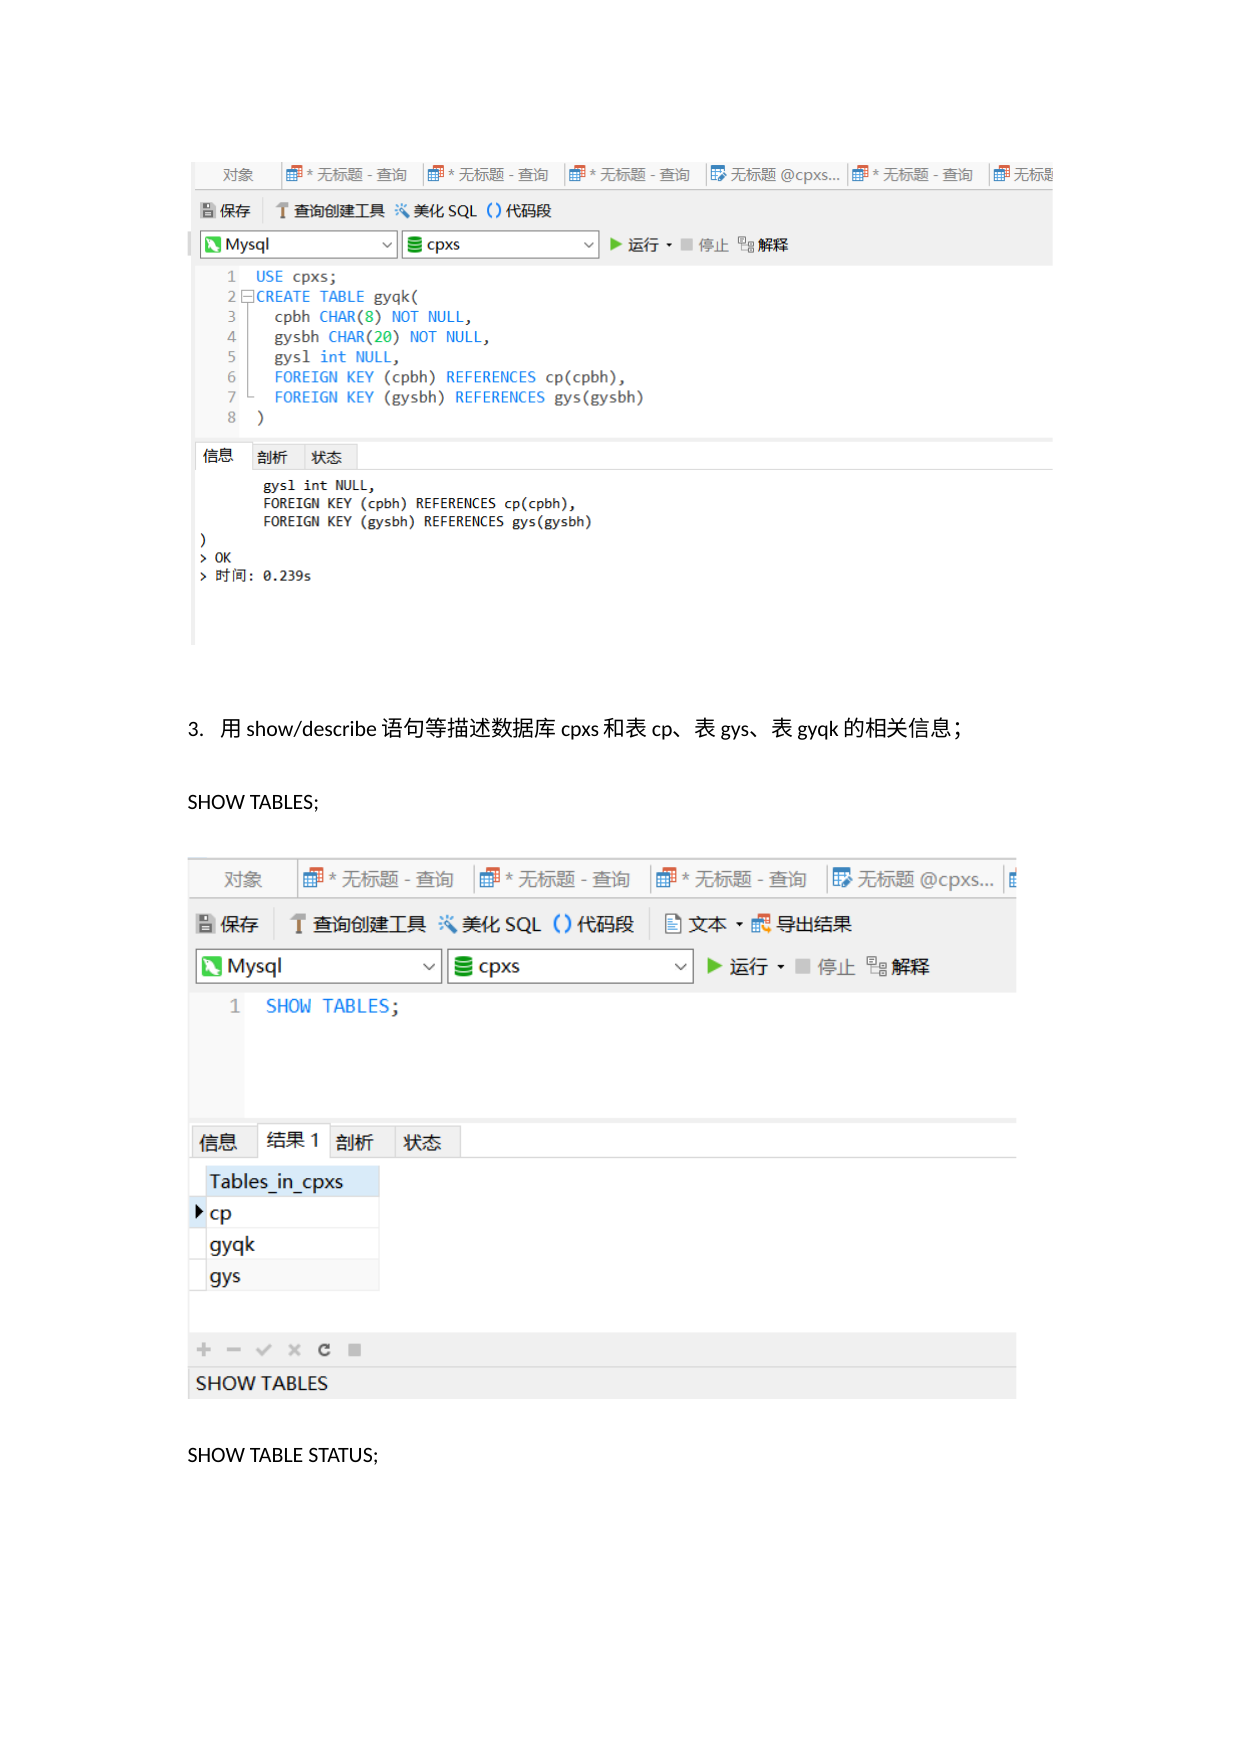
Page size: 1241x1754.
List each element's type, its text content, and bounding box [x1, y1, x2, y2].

list 用show/describe语句等描述数据库cpxs和表cp、表gys、表gyqk的相关信息； [187, 711, 1053, 743]
picture [187, 162, 1053, 645]
picture [187, 857, 1017, 1399]
list SHOW TABLE STATUS; [187, 1441, 1053, 1467]
list SHOW TABLES; [187, 788, 1053, 814]
